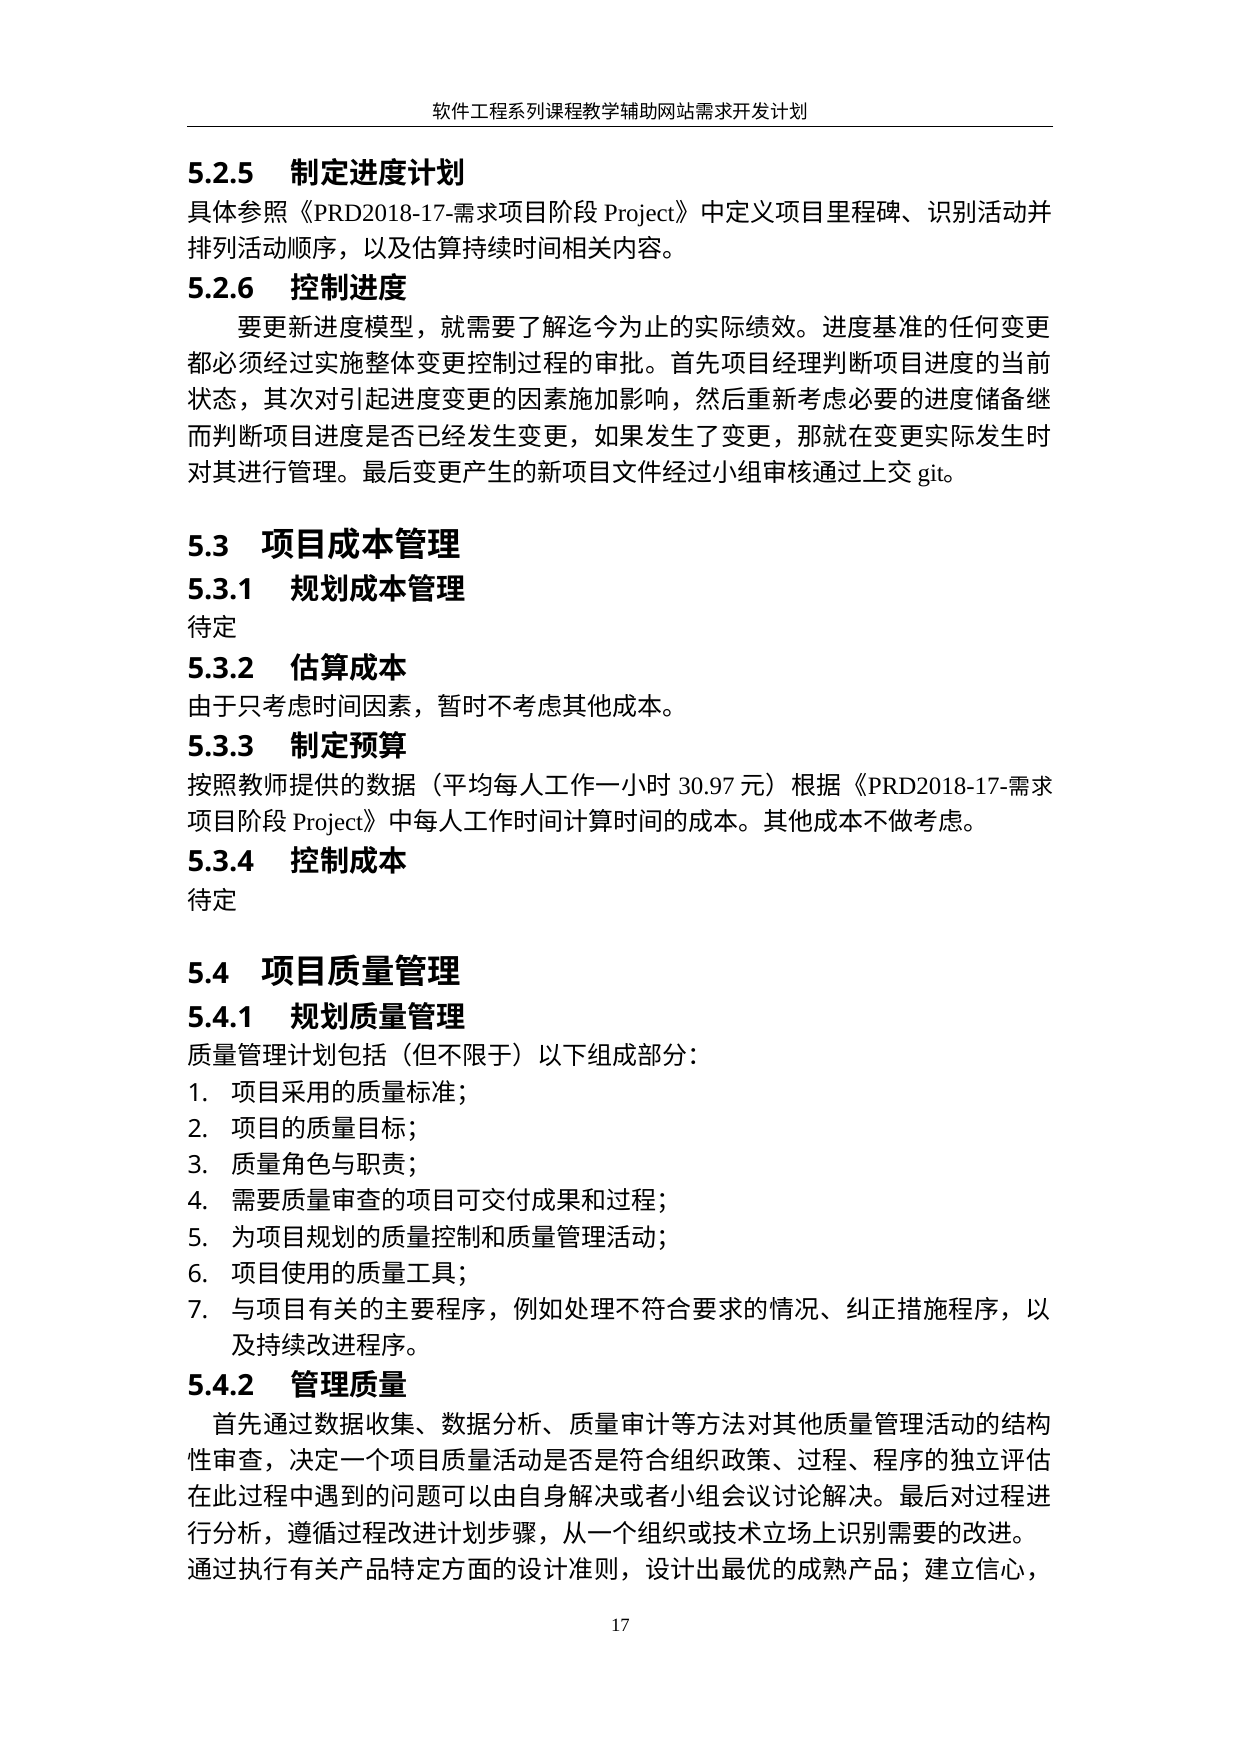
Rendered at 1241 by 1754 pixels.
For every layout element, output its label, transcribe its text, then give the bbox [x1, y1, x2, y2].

text 项目成本管理 [187, 517, 1053, 566]
list 项目的质量目标； [187, 1108, 1053, 1144]
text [187, 1549, 1053, 1586]
text 控制成本 [187, 838, 1053, 880]
text 控制进度 [187, 265, 1053, 307]
text 首先通过数据收集、数据分析、质量审计等方法对其他质量管理活动的结构性审查，决定一个项目质量活动是否是符合组织政策、过程、程序的独立评估。在此过程中遇到的问题可以由自身解决或者小组会议讨论解决。最后对过程进行分析，遵循过程改进计划步骤，从一个组织或技术立场上识别需要的改进。 [187, 1404, 1053, 1549]
list 项目使用的质量工具； [187, 1253, 1053, 1289]
text 质量管理计划包括（但不限于）以下组成部分： [187, 1036, 1053, 1072]
list 与项目有关的主要程序，例如处理不符合要求的情况、纠正措施程序，以及持续改进程序。 [187, 1289, 1053, 1362]
text 由于只考虑时间因素，暂时不考虑其他成本。 [187, 687, 1053, 723]
text 估算成本 [187, 644, 1053, 687]
text 待定 [187, 608, 1053, 644]
text 制定进度计划 [187, 150, 1053, 192]
text 具体参照《PRD2018-17-需求项目阶段Project》中定义项目里程碑、识别活动并排列活动顺序，以及估算持续时间相关内容。 [187, 192, 1053, 265]
list 需要质量审查的项目可交付成果和过程； [187, 1181, 1053, 1217]
text 项目质量管理 [187, 945, 1053, 993]
list 为项目规划的质量控制和质量管理活动； [187, 1217, 1053, 1253]
text 管理质量 [187, 1362, 1053, 1404]
text 按照教师提供的数据（平均每人工作一小时30.97元）根据《PRD2018-17-需求项目阶段Project》中每人工作时间计算时间的成本。其他成本不做考虑。 [187, 765, 1053, 838]
text 要更新进度模型，就需要了解迄今为止的实际绩效。进度基准的任何变更都必须经过实施整体变更控制过程的审批。首先项目经理判断项目进度的当前状态，其次对引起进度变更的因素施加影响，然后重新考虑必要的进度储备继而判断项目进度是否已经发生变更，如果发生了变更，那就在变更实际发生时对其进行管理。最后变更产生的新项目文件经过小组审核通过上交git。 [187, 307, 1053, 488]
list 质量角色与职责； [187, 1144, 1053, 1181]
list 项目采用的质量标准； [187, 1072, 1053, 1108]
text 规划成本管理 [187, 566, 1053, 608]
text 规划质量管理 [187, 993, 1053, 1036]
text 待定 [187, 880, 1053, 916]
text 制定预算 [187, 723, 1053, 765]
